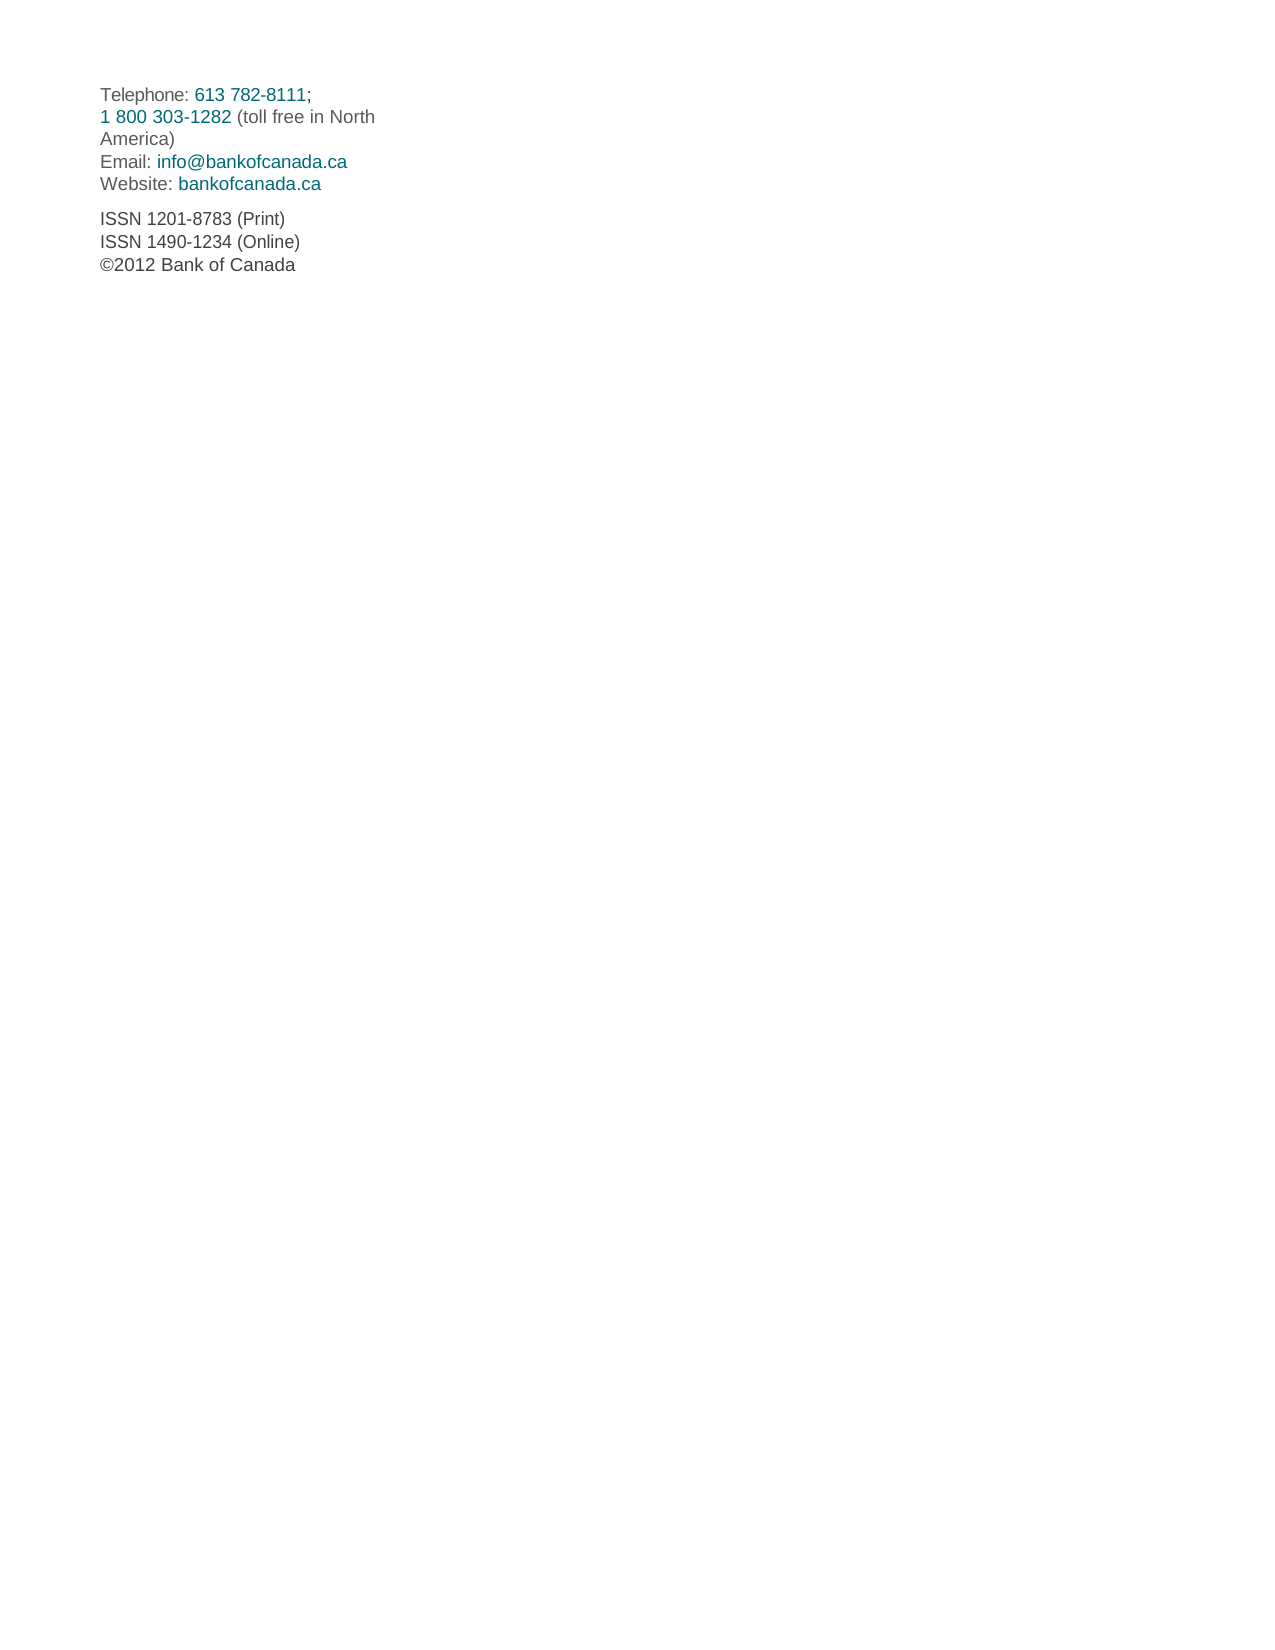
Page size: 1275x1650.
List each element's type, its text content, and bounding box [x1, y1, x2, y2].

text ©2012 Bank of Canada [100, 253, 386, 275]
text ISSN 1201-8783 (Print) [100, 208, 386, 229]
text ISSN 1490-1234 (Online) [100, 231, 386, 252]
text Email: info@bankofcanada.ca Website: bankofcanada.ca [100, 151, 386, 194]
text Telephone: 613 782-8111; [100, 83, 386, 105]
text 1 800 303-1282 (toll free in North America) [100, 106, 386, 149]
